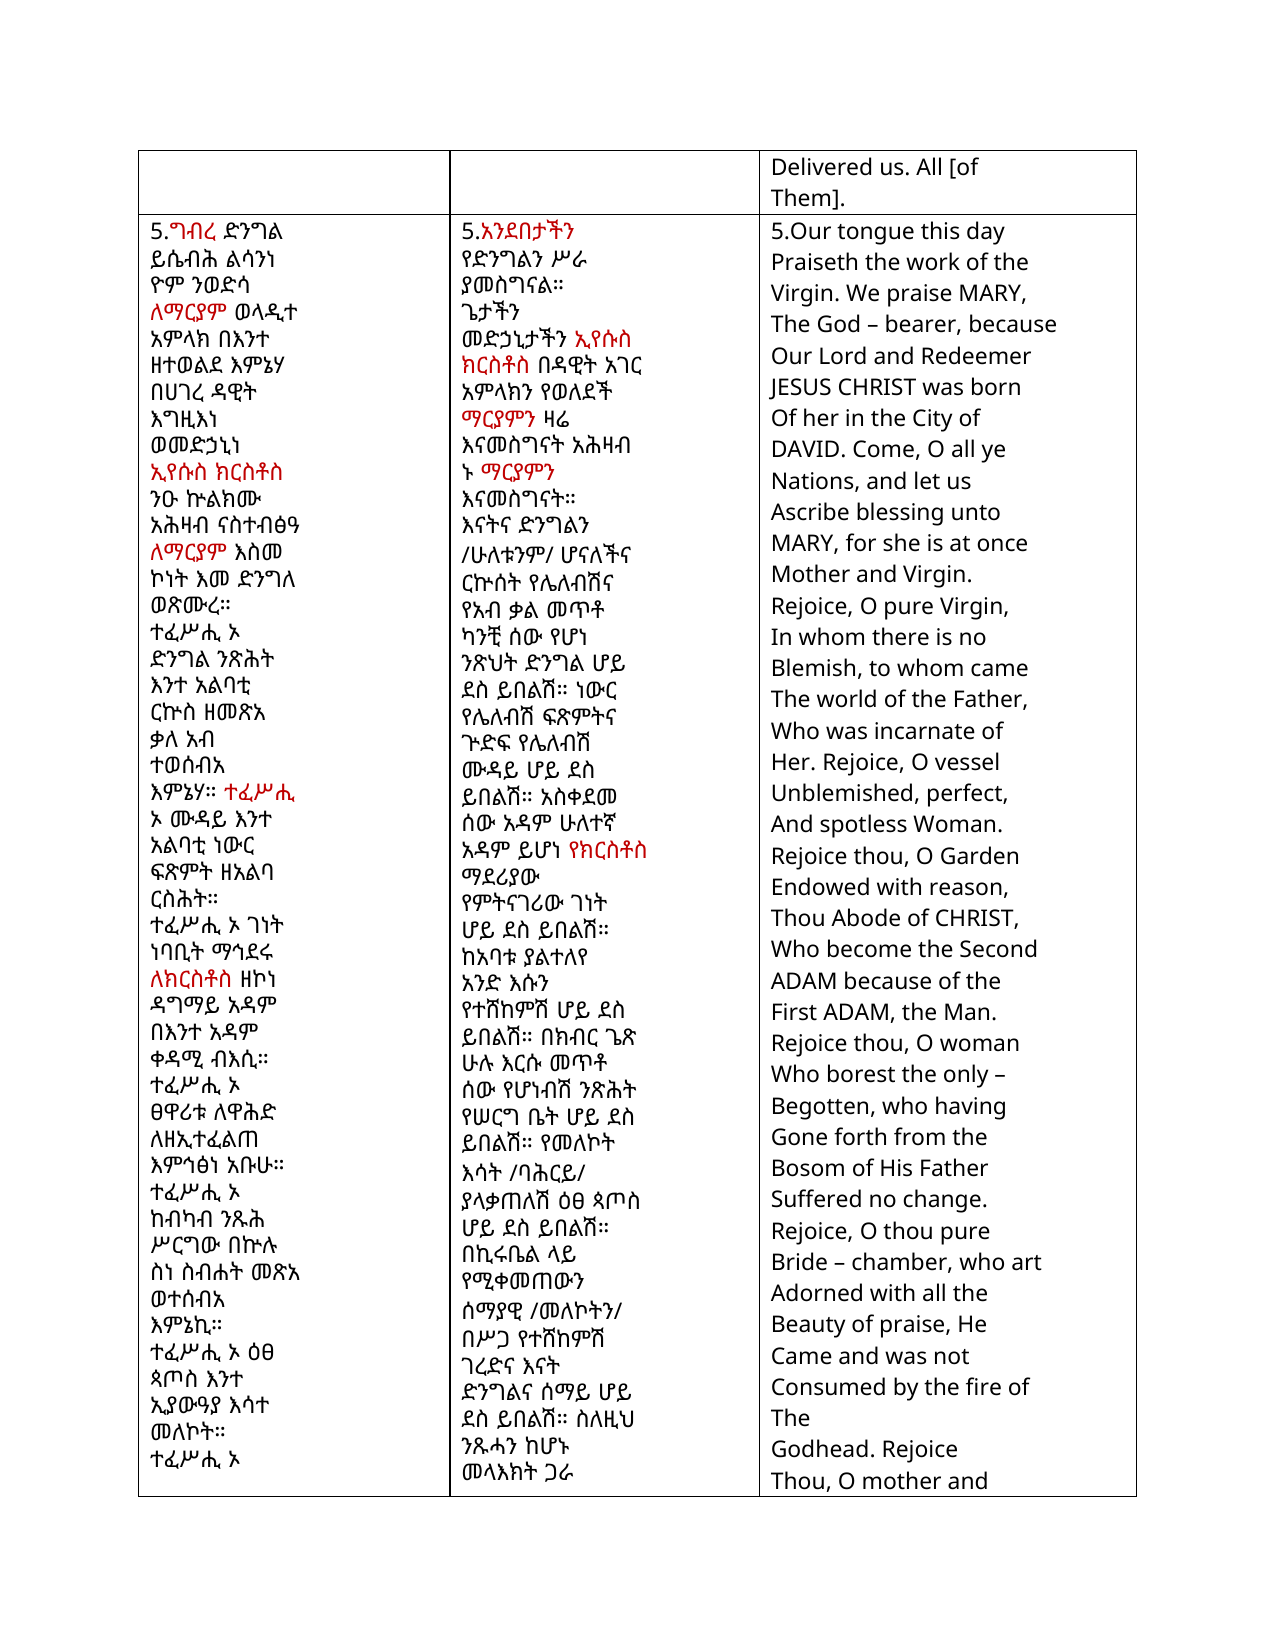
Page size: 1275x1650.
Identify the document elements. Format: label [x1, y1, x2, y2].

table_cell [451, 215, 759, 1496]
table_cell [760, 215, 1136, 1496]
table_cell [139, 215, 449, 1496]
table_cell [451, 151, 759, 213]
table_cell [139, 151, 449, 213]
table_cell [760, 151, 1136, 213]
